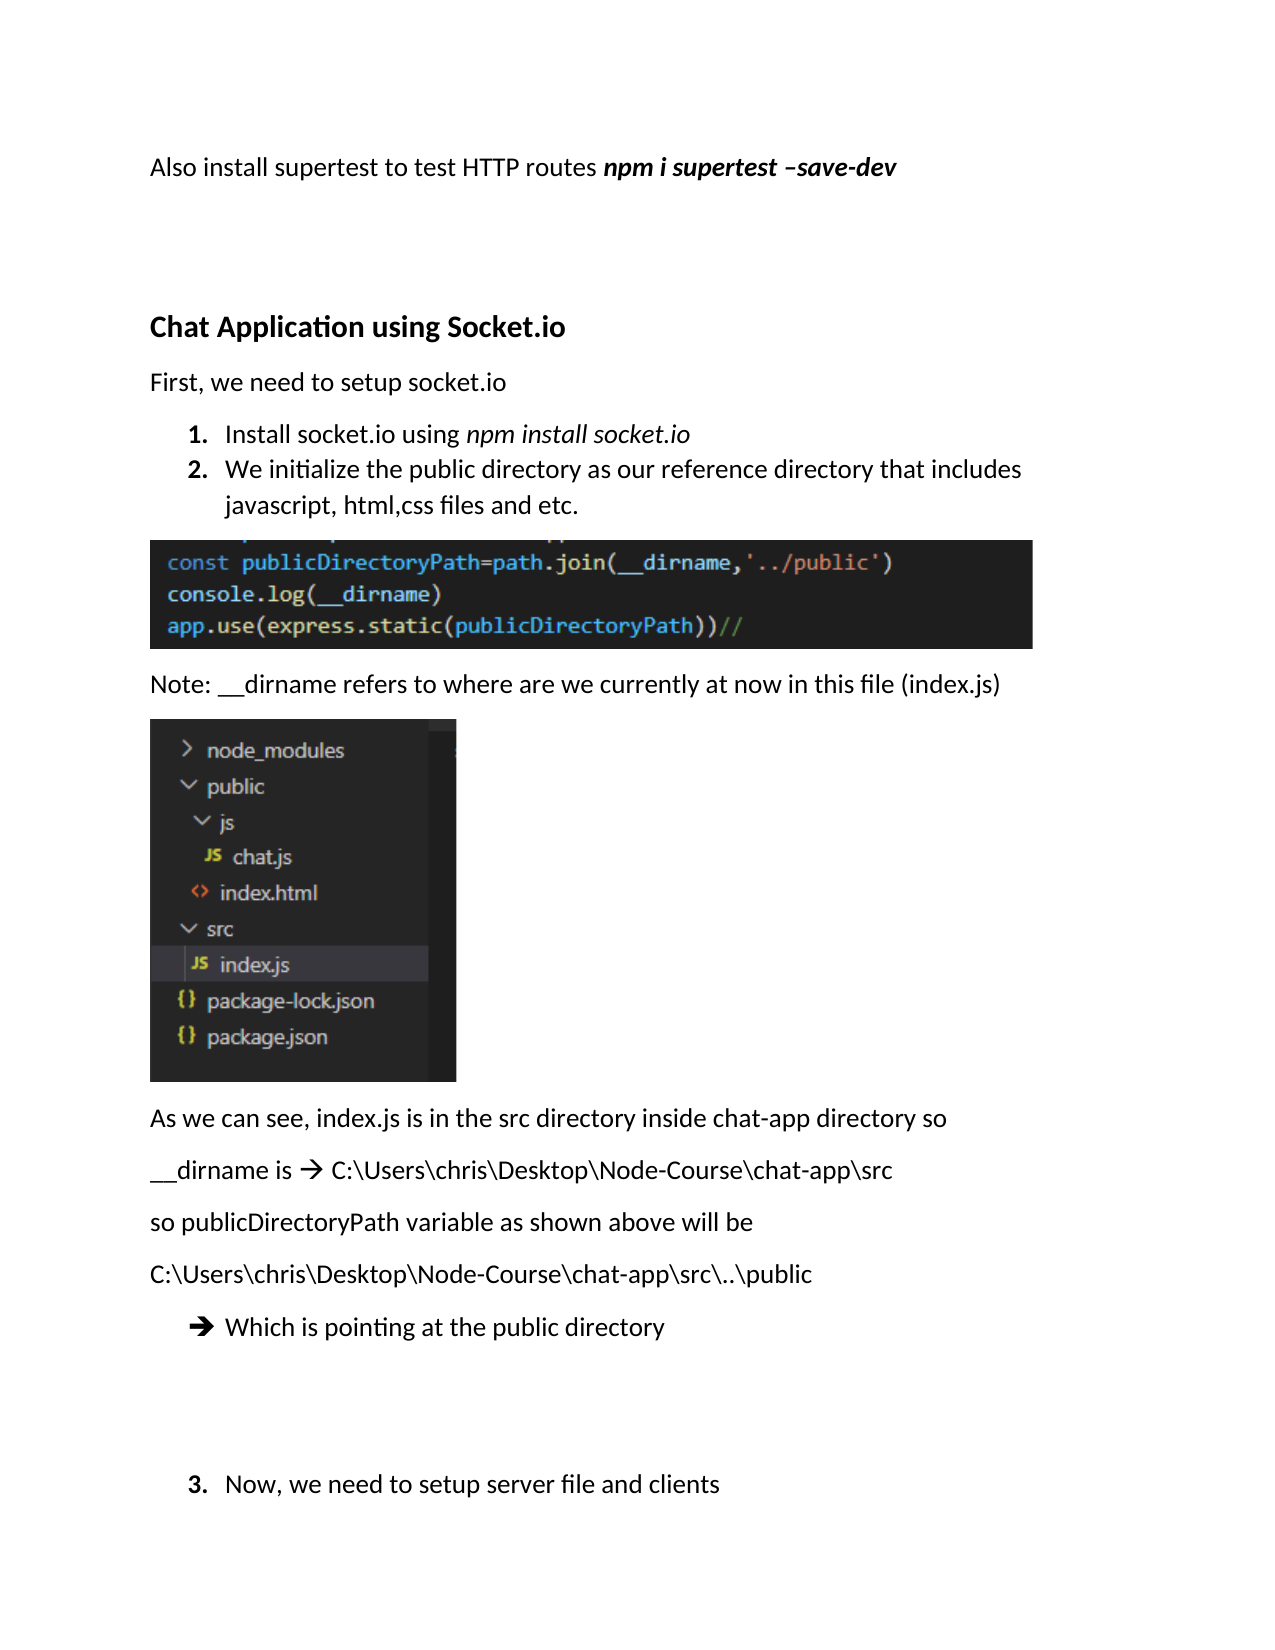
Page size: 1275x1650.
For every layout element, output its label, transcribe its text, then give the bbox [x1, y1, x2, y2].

picture [150, 540, 1033, 649]
list We initialize the public directory as our reference directory that includes javascript, html,css files and etc. [187, 453, 1125, 521]
text Note: __dirname refers to where are we currently at now in this file (index.js) [150, 667, 1125, 700]
text C:\Users\chris\Desktop\Node-Course\chat-app\src\..\public [150, 1258, 1125, 1291]
text __dirname is C:\Users\chris\Desktop\Node-Course\chat-app\src [150, 1153, 1125, 1186]
list Now, we need to setup server file and clients [187, 1467, 1125, 1500]
text First, we need to setup socket.io [150, 365, 1125, 398]
text Chat Application using Socket.io [150, 307, 1125, 345]
picture [150, 719, 457, 1082]
text As we can see, index.js is in the src directory inside chat-app directory so [150, 1101, 1125, 1134]
list Which is pointing at the public directory [187, 1310, 1125, 1343]
list Install socket.io using npm install socket.io [187, 417, 1125, 450]
text Also install supertest to test HTTP routes npm i supertest –save-dev [150, 150, 1125, 183]
text so publicDirectoryPath variable as shown above will be [150, 1205, 1125, 1238]
